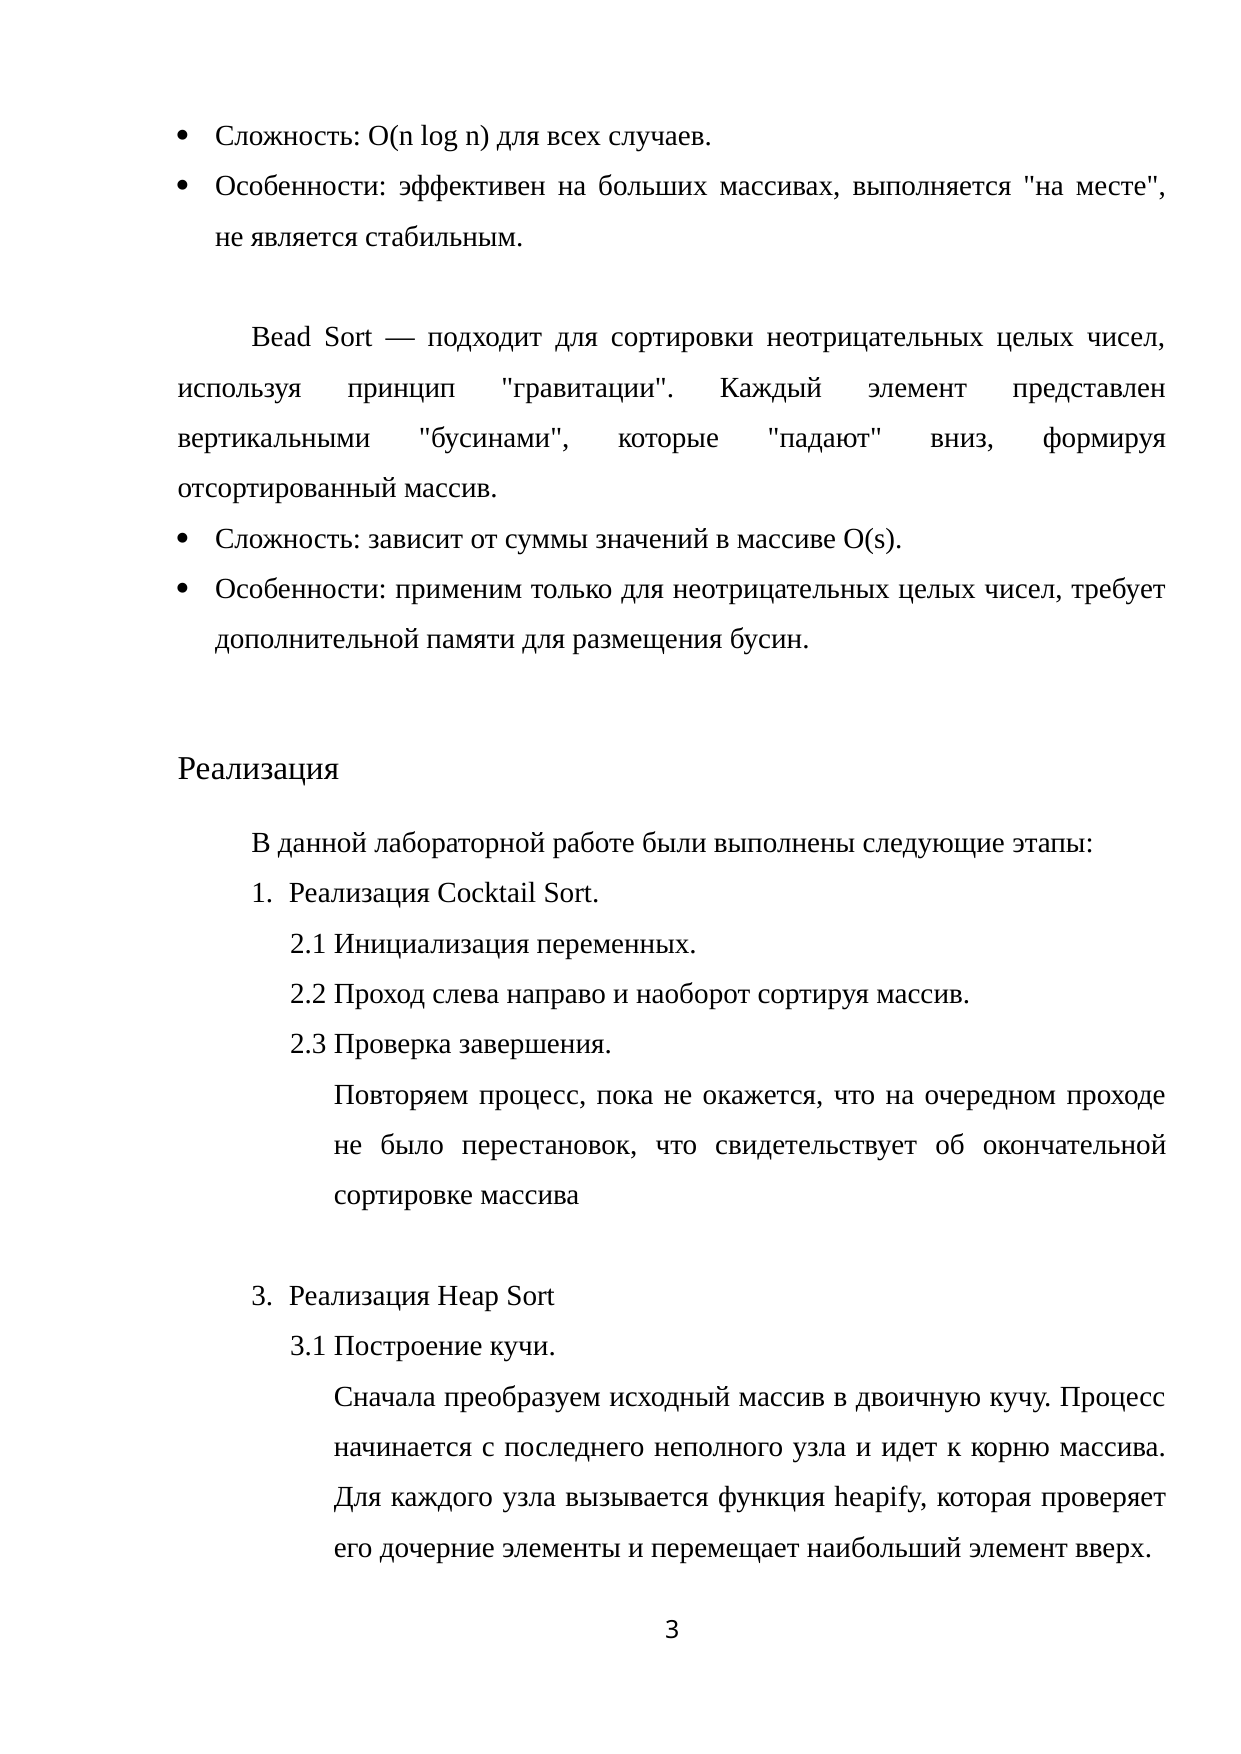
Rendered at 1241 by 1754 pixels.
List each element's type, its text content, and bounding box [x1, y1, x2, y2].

list Реализация Heap Sort [251, 1278, 1167, 1312]
text Реализация [177, 749, 1167, 787]
list Инициализация переменных. [290, 926, 1167, 959]
text Повторяем процесс, пока не окажется, что на очередном проходе не было перестановок, что свидетельствует об окончательной сортировке массива [333, 1077, 1167, 1211]
list Проверка завершения. [290, 1027, 1167, 1060]
list Проход слева направо и наоборот сортируя массив. [290, 976, 1167, 1010]
text Сначала преобразуем исходный массив в двоичную кучу. Процесс начинается с последнего неполного узла и идет к корню массива. Для каждого узла вызывается функция heapify, которая проверяет его дочерние элементы и перемещает наибольший элемент вверх. [333, 1379, 1167, 1563]
text В данной лабораторной работе были выполнены следующие этапы: [177, 825, 1167, 859]
list Сложность: O(n log n) для всех случаев. [177, 118, 1167, 152]
text Bead Sort — подходит для сортировки неотрицательных целых чисел, используя принцип "гравитации". Каждый элемент представлен вертикальными "бусинами", которые "падают" вниз, формируя отсортированный массив. [177, 319, 1167, 504]
list Сложность: зависит от суммы значений в массиве O(s). [177, 521, 1167, 554]
list Особенности: эффективен на больших массивах, выполняется "на месте", не является стабильным. [177, 168, 1167, 252]
list Построение кучи. [290, 1328, 1167, 1362]
list Особенности: применим только для неотрицательных целых чисел, требует дополнительной памяти для размещения бусин. [177, 571, 1167, 655]
list Реализация Cocktail Sort. [251, 876, 1167, 909]
